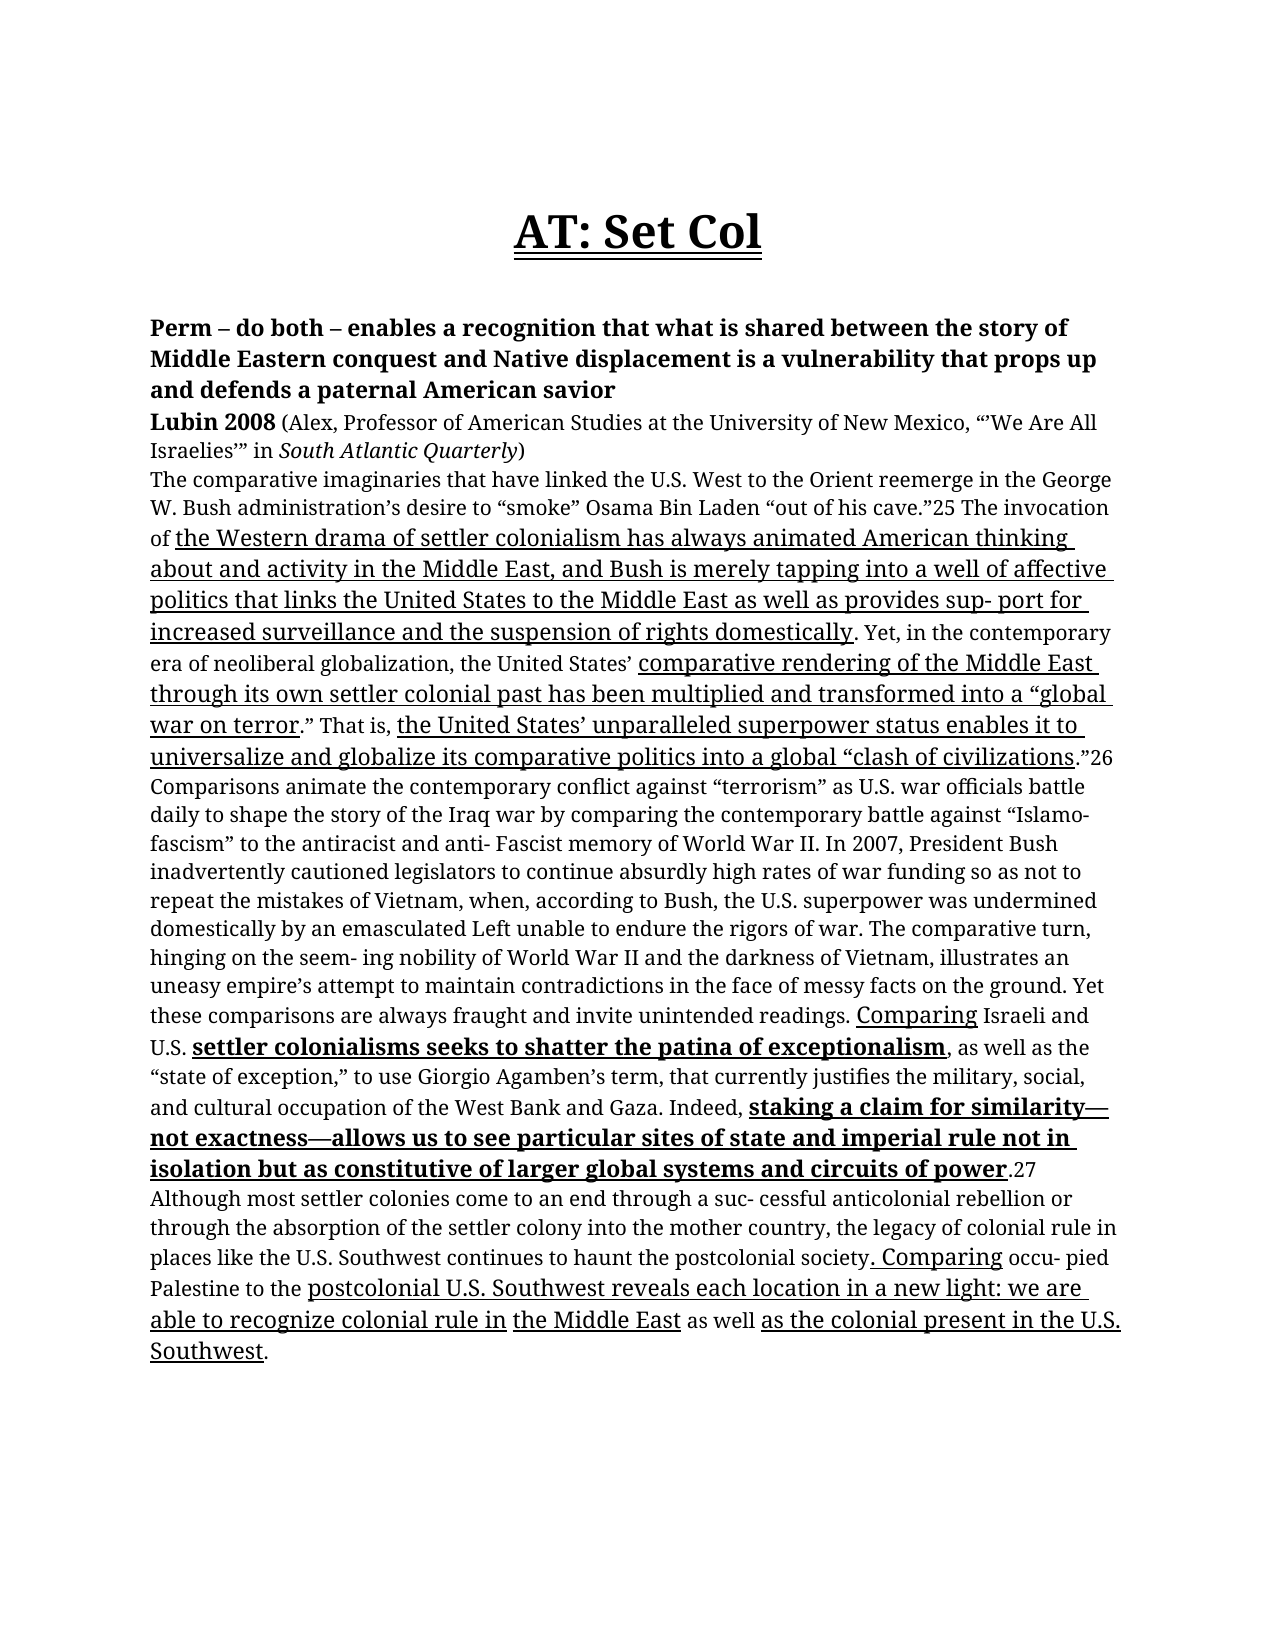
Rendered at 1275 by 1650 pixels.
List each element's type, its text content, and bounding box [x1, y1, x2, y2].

subtitle Perm – do both – enables a recognition that what is shared between the story of Middle Eastern conquest and Native displacement is a vulnerability that props up and defends a paternal American savior [150, 312, 1125, 405]
subtitle AT: Set Col [150, 200, 1125, 262]
text The comparative imaginaries that have linked the U.S. West to the Orient reemerge in the George W. Bush administration’s desire to “smoke” Osama Bin Laden “out of his cave.”25 The invocation of the Western drama of settler colonialism has always animated American thinking about and activity in the Middle East, and Bush is merely tapping into a well of affective politics that links the United States to the Middle East as well as provides sup- port for increased surveillance and the suspension of rights domestically. Yet, in the contemporary era of neoliberal globalization, the United States’ comparative rendering of the Middle East through its own settler colonial past has been multiplied and transformed into a “global war on terror.” That is, the United States’ unparalleled superpower status enables it to universalize and globalize its comparative politics into a global “clash of civilizations.”26 Comparisons animate the contemporary conflict against “terrorism” as U.S. war officials battle daily to shape the story of the Iraq war by comparing the contemporary battle against “Islamo-fascism” to the antiracist and anti- Fascist memory of World War II. In 2007, President Bush inadvertently cautioned legislators to continue absurdly high rates of war funding so as not to repeat the mistakes of Vietnam, when, according to Bush, the U.S. superpower was undermined domestically by an emasculated Left unable to endure the rigors of war. The comparative turn, hinging on the seem- ing nobility of World War II and the darkness of Vietnam, illustrates an uneasy empire’s attempt to maintain contradictions in the face of messy facts on the ground. Yet these comparisons are always fraught and invite unintended readings. Comparing Israeli and U.S. settler colonialisms seeks to shatter the patina of exceptionalism, as well as the “state of exception,” to use Giorgio Agamben’s term, that currently justifies the military, social, and cultural occupation of the West Bank and Gaza. Indeed, staking a claim for similarity—not exactness—allows us to see particular sites of state and imperial rule not in isolation but as constitutive of larger global systems and circuits of power.27 Although most settler colonies come to an end through a suc- cessful anticolonial rebellion or through the absorption of the settler colony into the mother country, the legacy of colonial rule in places like the U.S. Southwest continues to haunt the postcolonial society. Comparing occu- pied Palestine to the postcolonial U.S. Southwest reveals each location in a new light: we are able to recognize colonial rule in the Middle East as well as the colonial present in the U.S. Southwest. [150, 465, 1125, 1366]
text Lubin 2008 (Alex, Professor of American Studies at the University of New Mexico, “’We Are All Israelies’” in South Atlantic Quarterly) [150, 405, 1125, 465]
